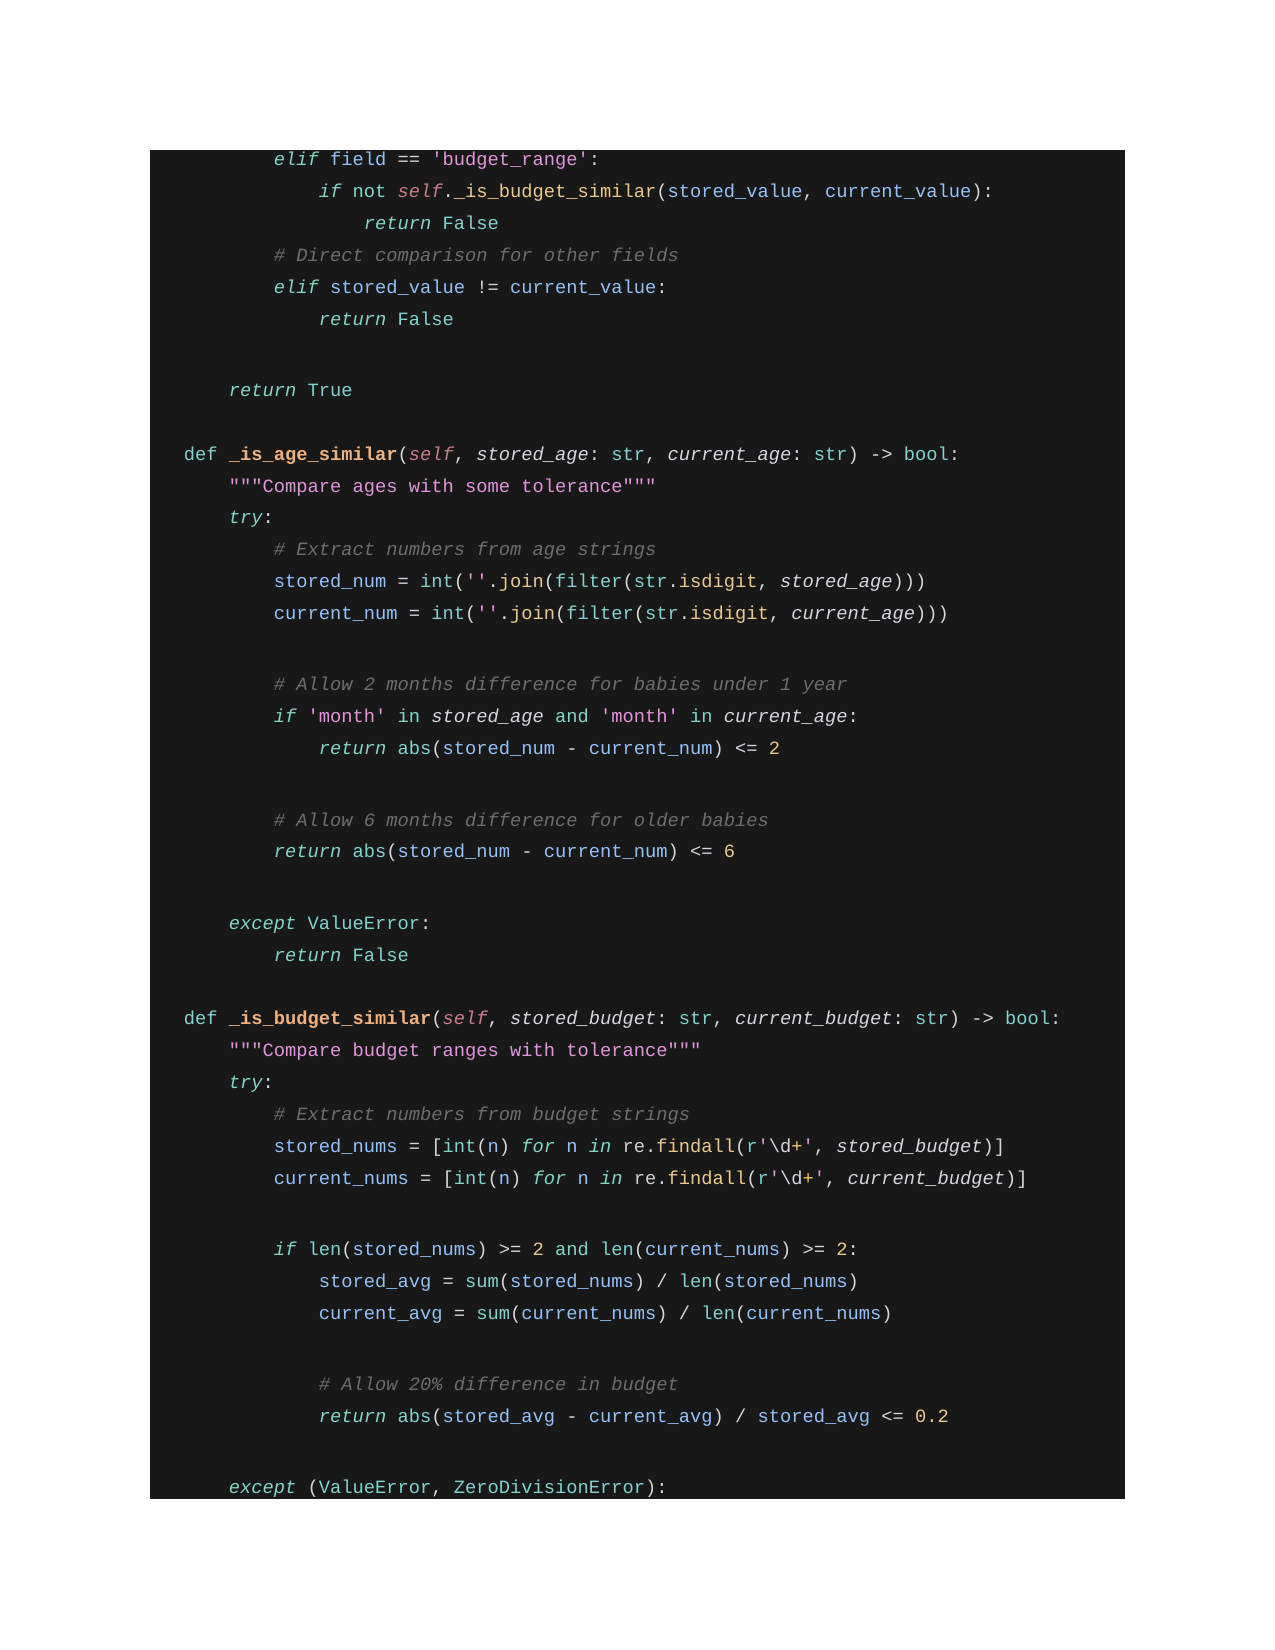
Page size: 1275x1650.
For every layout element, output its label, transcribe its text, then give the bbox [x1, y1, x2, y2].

text return False [150, 309, 1125, 331]
text # Allow 6 months difference for older babies [150, 810, 1125, 832]
text if len(stored_nums) >= 2 and len(current_nums) >= 2: [150, 1240, 1125, 1261]
text except ValueError: [150, 913, 1125, 935]
text # Direct comparison for other fields [150, 246, 1125, 267]
text elif stored_value != current_value: [150, 277, 1125, 299]
text return False [150, 214, 1125, 235]
text """Compare budget ranges with tolerance""" [150, 1041, 1125, 1062]
text # Extract numbers from budget strings [150, 1105, 1125, 1126]
text try: [150, 508, 1125, 529]
text # Allow 20% difference in budget [150, 1375, 1125, 1396]
text stored_avg = sum(stored_nums) / len(stored_nums) [150, 1272, 1125, 1293]
text if not self._is_budget_similar(stored_value, current_value): [150, 182, 1125, 203]
text elif field == 'budget_range': [150, 150, 1125, 171]
text except (ValueError, ZeroDivisionError): [150, 1478, 1125, 1499]
text """Compare ages with some tolerance""" [150, 476, 1125, 498]
text # Extract numbers from age strings [150, 540, 1125, 561]
text def _is_budget_similar(self, stored_budget: str, current_budget: str) -> bool: [150, 1009, 1125, 1030]
text def _is_age_similar(self, stored_age: str, current_age: str) -> bool: [150, 444, 1125, 466]
text return False [150, 945, 1125, 967]
text stored_nums = [int(n) for n in re.findall(r'\d+', stored_budget)] [150, 1137, 1125, 1158]
text try: [150, 1073, 1125, 1094]
text current_nums = [int(n) for n in re.findall(r'\d+', current_budget)] [150, 1168, 1125, 1190]
text # Allow 2 months difference for babies under 1 year [150, 675, 1125, 696]
text return abs(stored_avg - current_avg) / stored_avg <= 0.2 [150, 1407, 1125, 1428]
text return True [150, 381, 1125, 402]
text current_num = int(''.join(filter(str.isdigit, current_age))) [150, 604, 1125, 625]
text return abs(stored_num - current_num) <= 2 [150, 739, 1125, 760]
text current_avg = sum(current_nums) / len(current_nums) [150, 1304, 1125, 1325]
text return abs(stored_num - current_num) <= 6 [150, 842, 1125, 863]
text stored_num = int(''.join(filter(str.isdigit, stored_age))) [150, 572, 1125, 593]
text if 'month' in stored_age and 'month' in current_age: [150, 707, 1125, 728]
